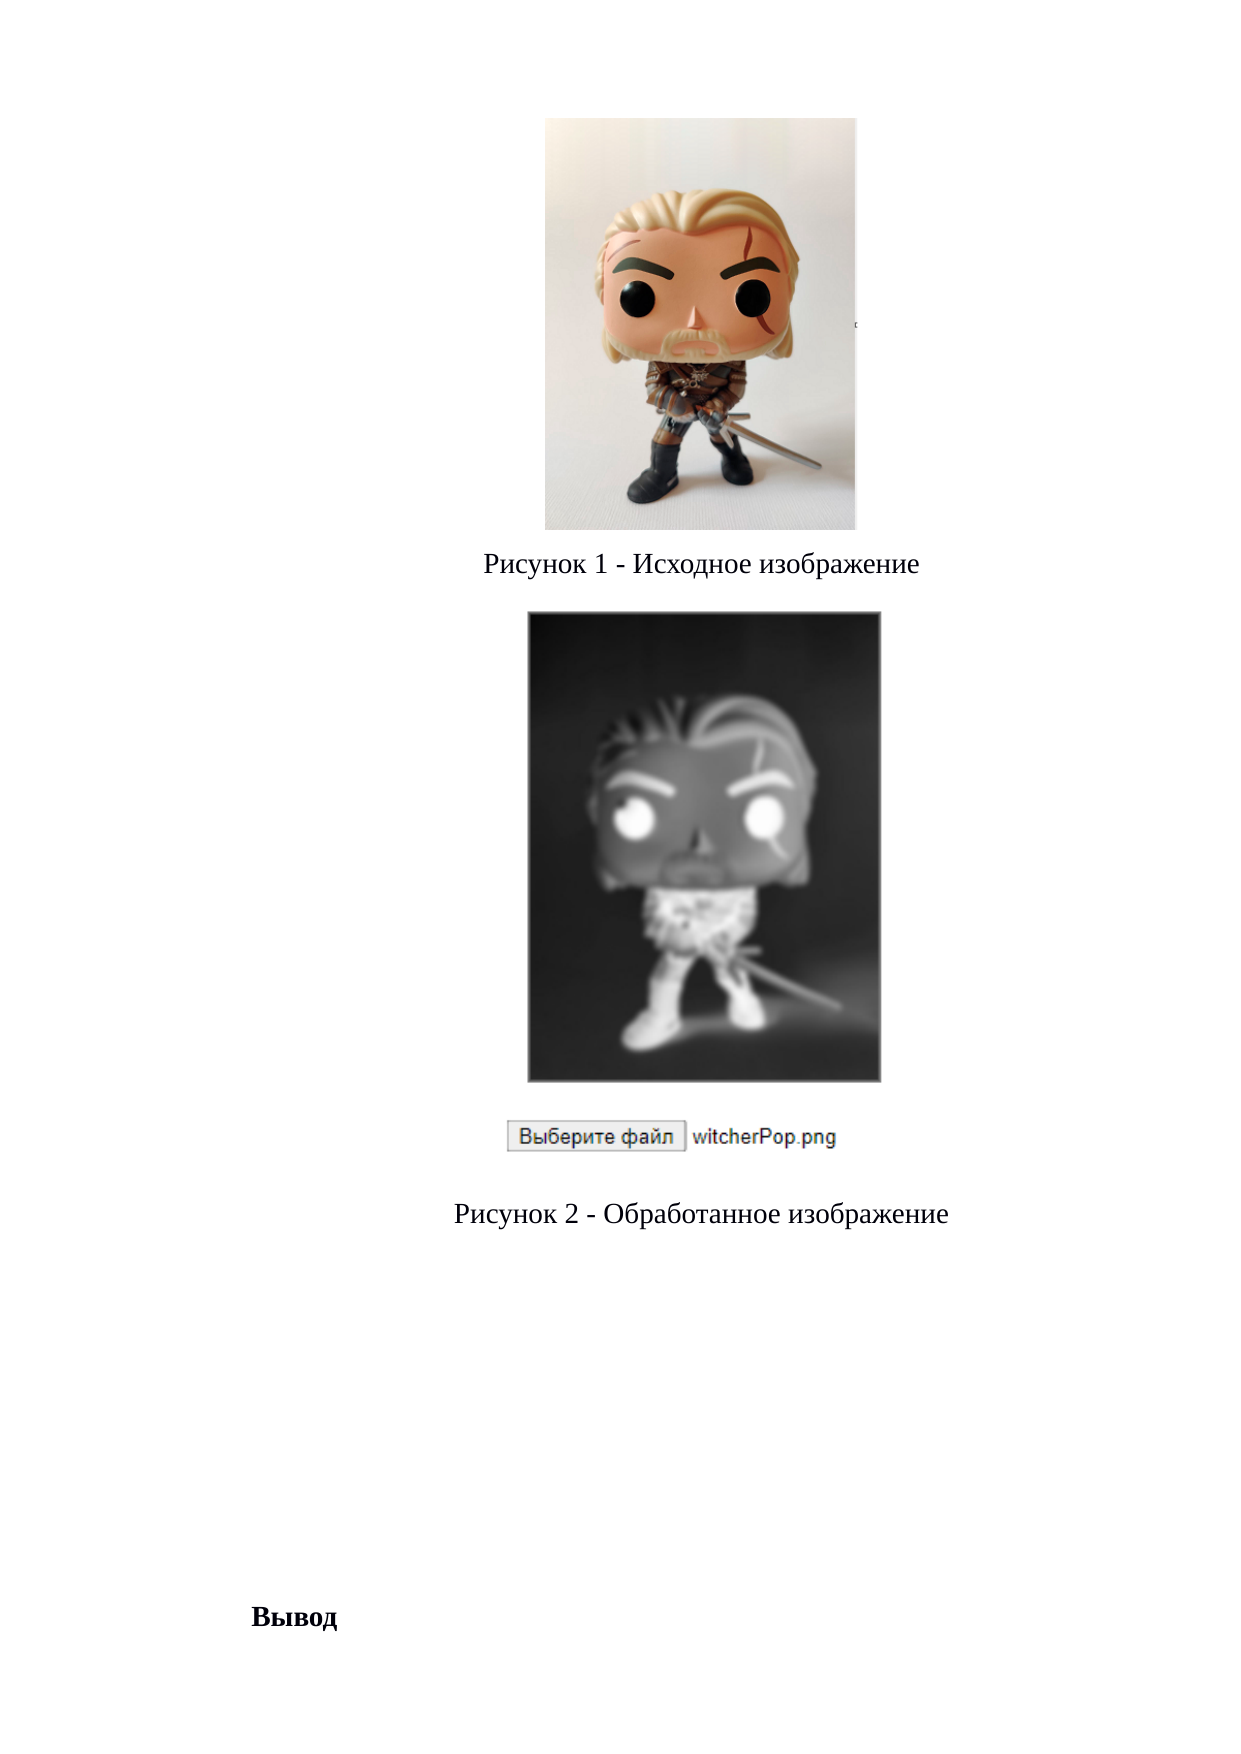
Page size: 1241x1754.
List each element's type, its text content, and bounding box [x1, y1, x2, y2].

text Вывод [177, 1599, 1152, 1632]
picture [473, 596, 930, 1180]
picture [545, 118, 858, 530]
